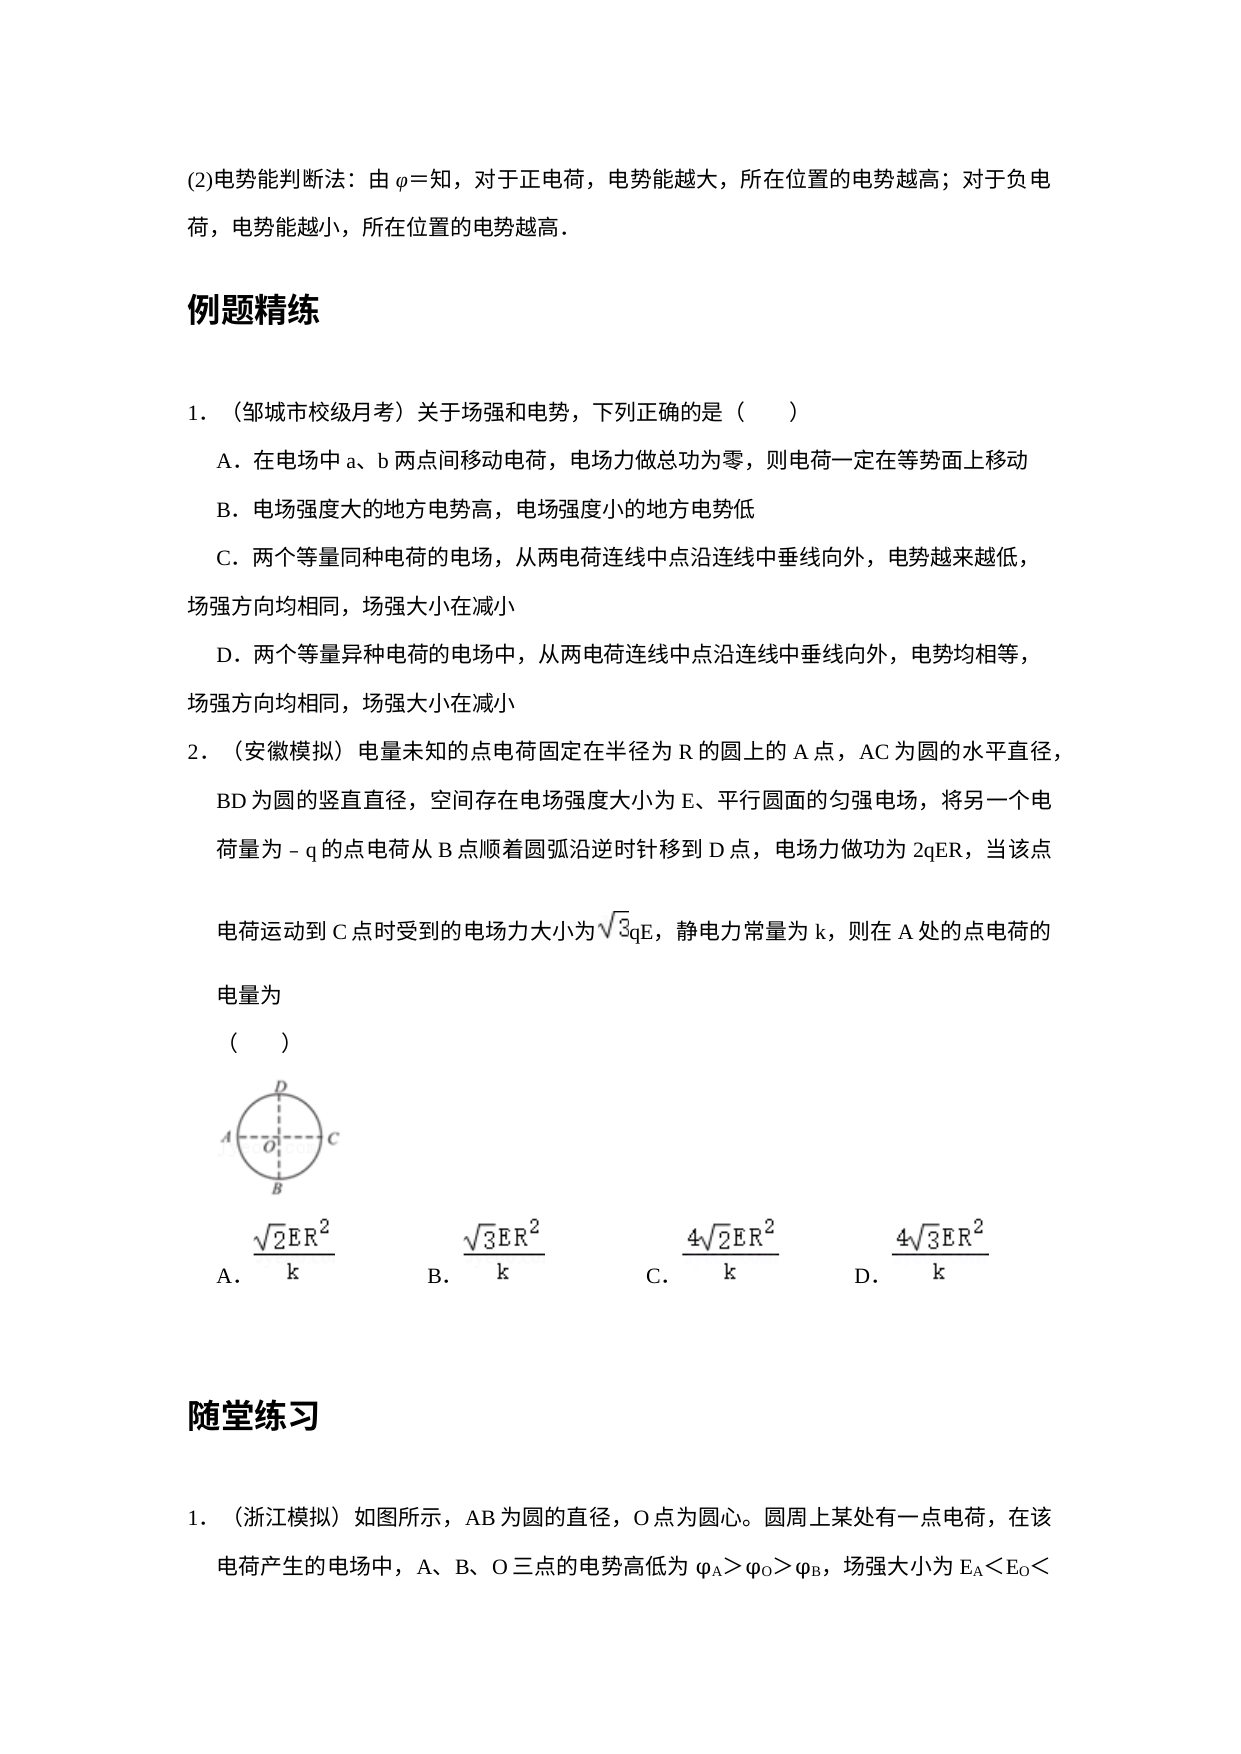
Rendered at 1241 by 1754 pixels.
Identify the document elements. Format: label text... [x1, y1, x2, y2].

subtitle 例题精练 [187, 284, 1053, 332]
picture [597, 911, 629, 940]
text D．两个等量异种电荷的电场中，从两电荷连线中点沿连线中垂线向外，电势均相等，场强方向均相同，场强大小在减小 [187, 637, 1053, 718]
picture [253, 1216, 335, 1284]
text A．在电场中 a、b 两点间移动电荷，电场力做总功为零，则电荷一定在等势面上移动 [187, 443, 1053, 475]
subtitle 随堂练习 [187, 1389, 1053, 1438]
text 1．（邹城市校级月考）关于场强和电势，下列正确的是（ ） [187, 394, 1053, 427]
text （ ） [216, 1026, 1053, 1058]
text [187, 1500, 1053, 1581]
text C．两个等量同种电荷的电场，从两电荷连线中点沿连线中垂线向外，电势越来越低，场强方向均相同，场强大小在减小 [187, 539, 1053, 621]
text B．电场强度大的地方电势高，电场强度小的地方电势低 [187, 491, 1053, 524]
text (2)电势能判断法：由φ＝知，对于正电荷，电势能越大，所在位置的电势越高；对于负电荷，电势能越小，所在位置的电势越高． [187, 162, 1053, 241]
picture [682, 1216, 780, 1284]
text 2．（安徽模拟）电量未知的点电荷固定在半径为R的圆上的A点，AC为圆的水平直径，BD为圆的竖直直径，空间存在电场强度大小为E、平行圆面的匀强电场，将另一个电荷量为﹣q的点电荷从B点顺着圆弧沿逆时针移到D点，电场力做功为2qER，当该点电荷运动到C点时受到的电场力大小为qE，静电力常量为k，则在A处的点电荷的电量为 [187, 734, 1053, 1010]
picture [216, 1074, 346, 1201]
picture [463, 1216, 545, 1284]
picture [891, 1216, 989, 1284]
